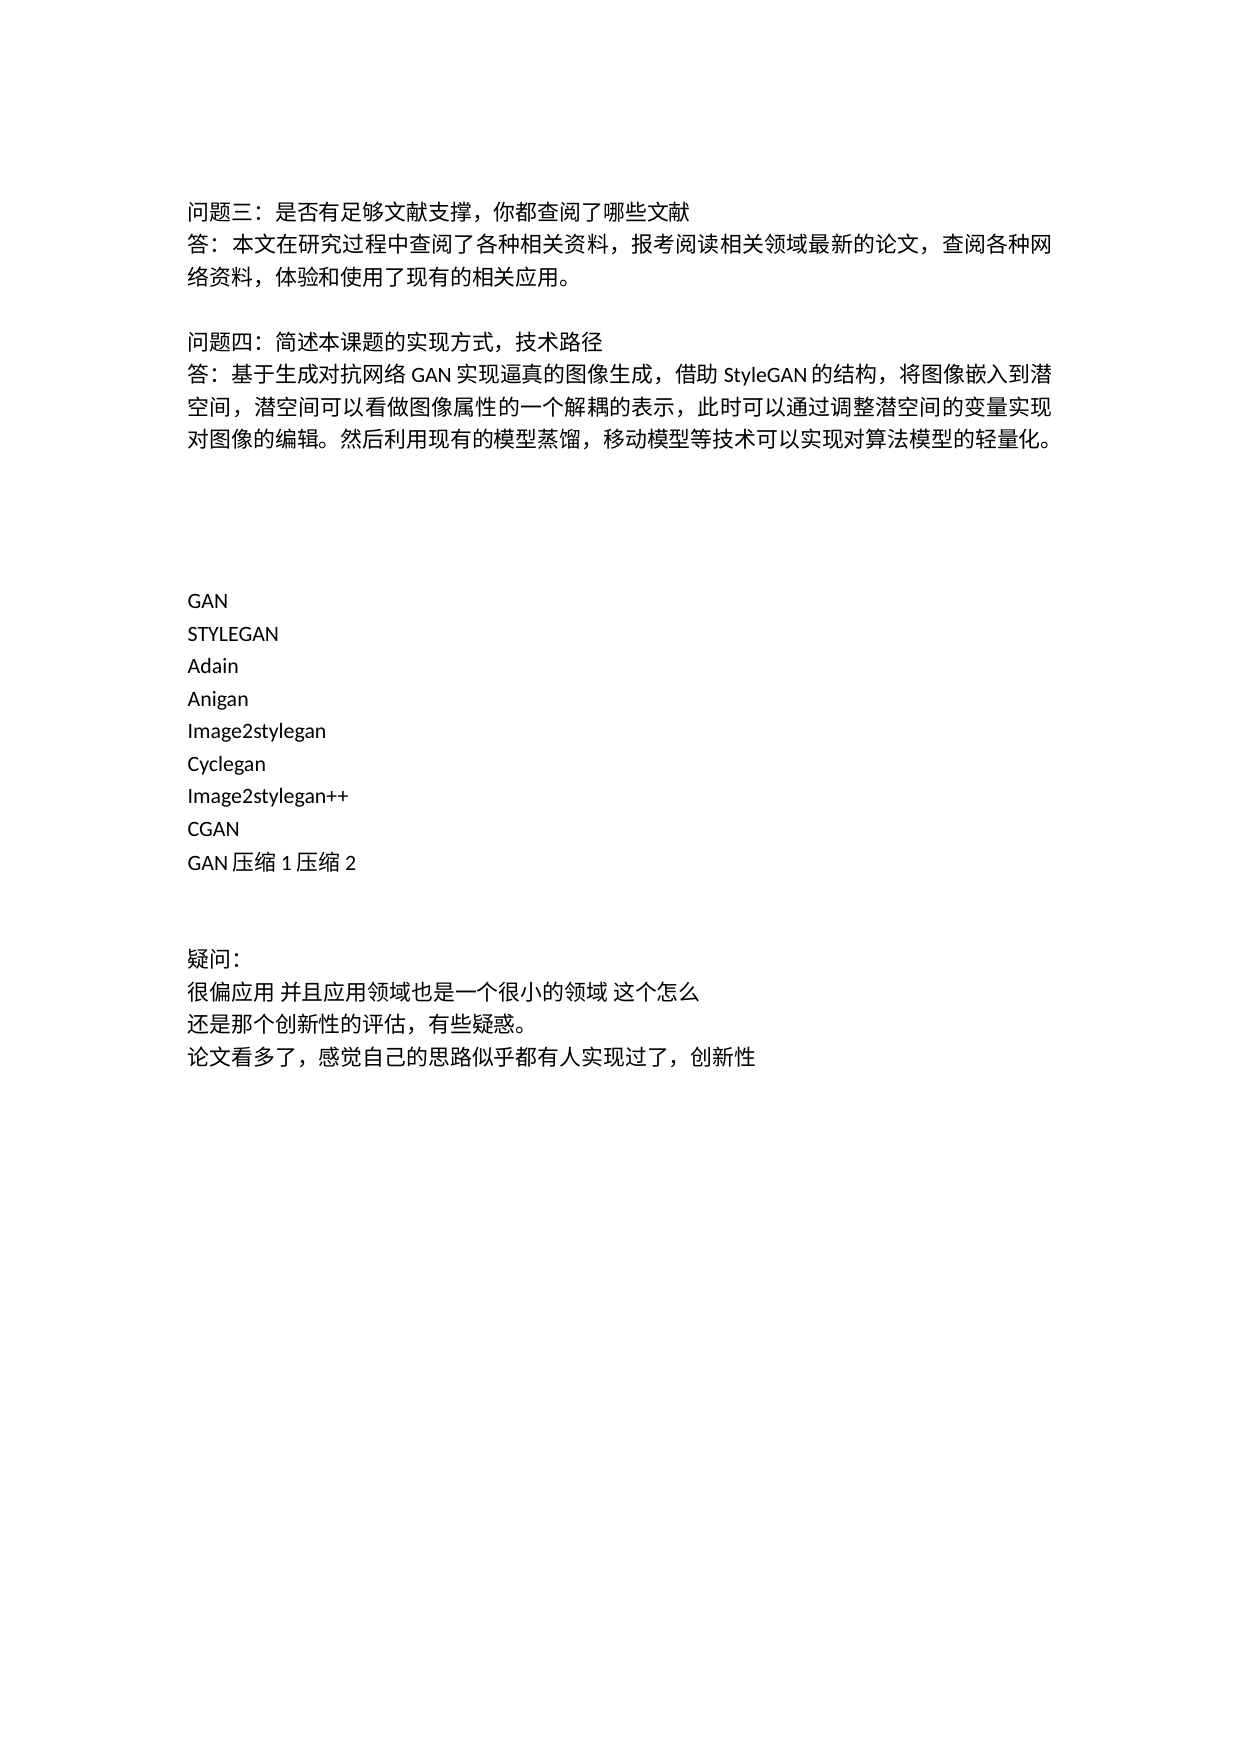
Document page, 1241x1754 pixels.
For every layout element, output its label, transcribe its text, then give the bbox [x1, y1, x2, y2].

list 答：本文在研究过程中查阅了各种相关资料，报考阅读相关领域最新的论文，查阅各种网络资料，体验和使用了现有的相关应用。 [187, 227, 1053, 292]
text 很偏应用 并且应用领域也是一个很小的领域 这个怎么 [187, 974, 1053, 1007]
list 问题三：是否有足够文献支撑，你都查阅了哪些文献 [187, 194, 1053, 227]
text 还是那个创新性的评估，有些疑惑。 [187, 1007, 1053, 1039]
list STYLEGAN [187, 617, 1053, 649]
list 答：基于生成对抗网络GAN实现逼真的图像生成，借助StyleGAN的结构，将图像嵌入到潜空间，潜空间可以看做图像属性的一个解耦的表示，此时可以通过调整潜空间的变量实现对图像的编辑。然后利用现有的模型蒸馏，移动模型等技术可以实现对算法模型的轻量化。 [187, 357, 1053, 454]
list Anigan [187, 682, 1053, 714]
list Adain [187, 649, 1053, 682]
list Cyclegan [187, 747, 1053, 779]
list GAN压缩1 压缩2 [187, 844, 1053, 877]
list Image2stylegan [187, 714, 1053, 747]
list CGAN [187, 812, 1053, 844]
text 疑问： [187, 942, 1053, 974]
list 问题四：简述本课题的实现方式，技术路径 [187, 324, 1053, 357]
list Image2stylegan++ [187, 779, 1053, 812]
text 论文看多了，感觉自己的思路似乎都有人实现过了，创新性 [187, 1039, 1053, 1072]
list GAN [187, 584, 1053, 617]
